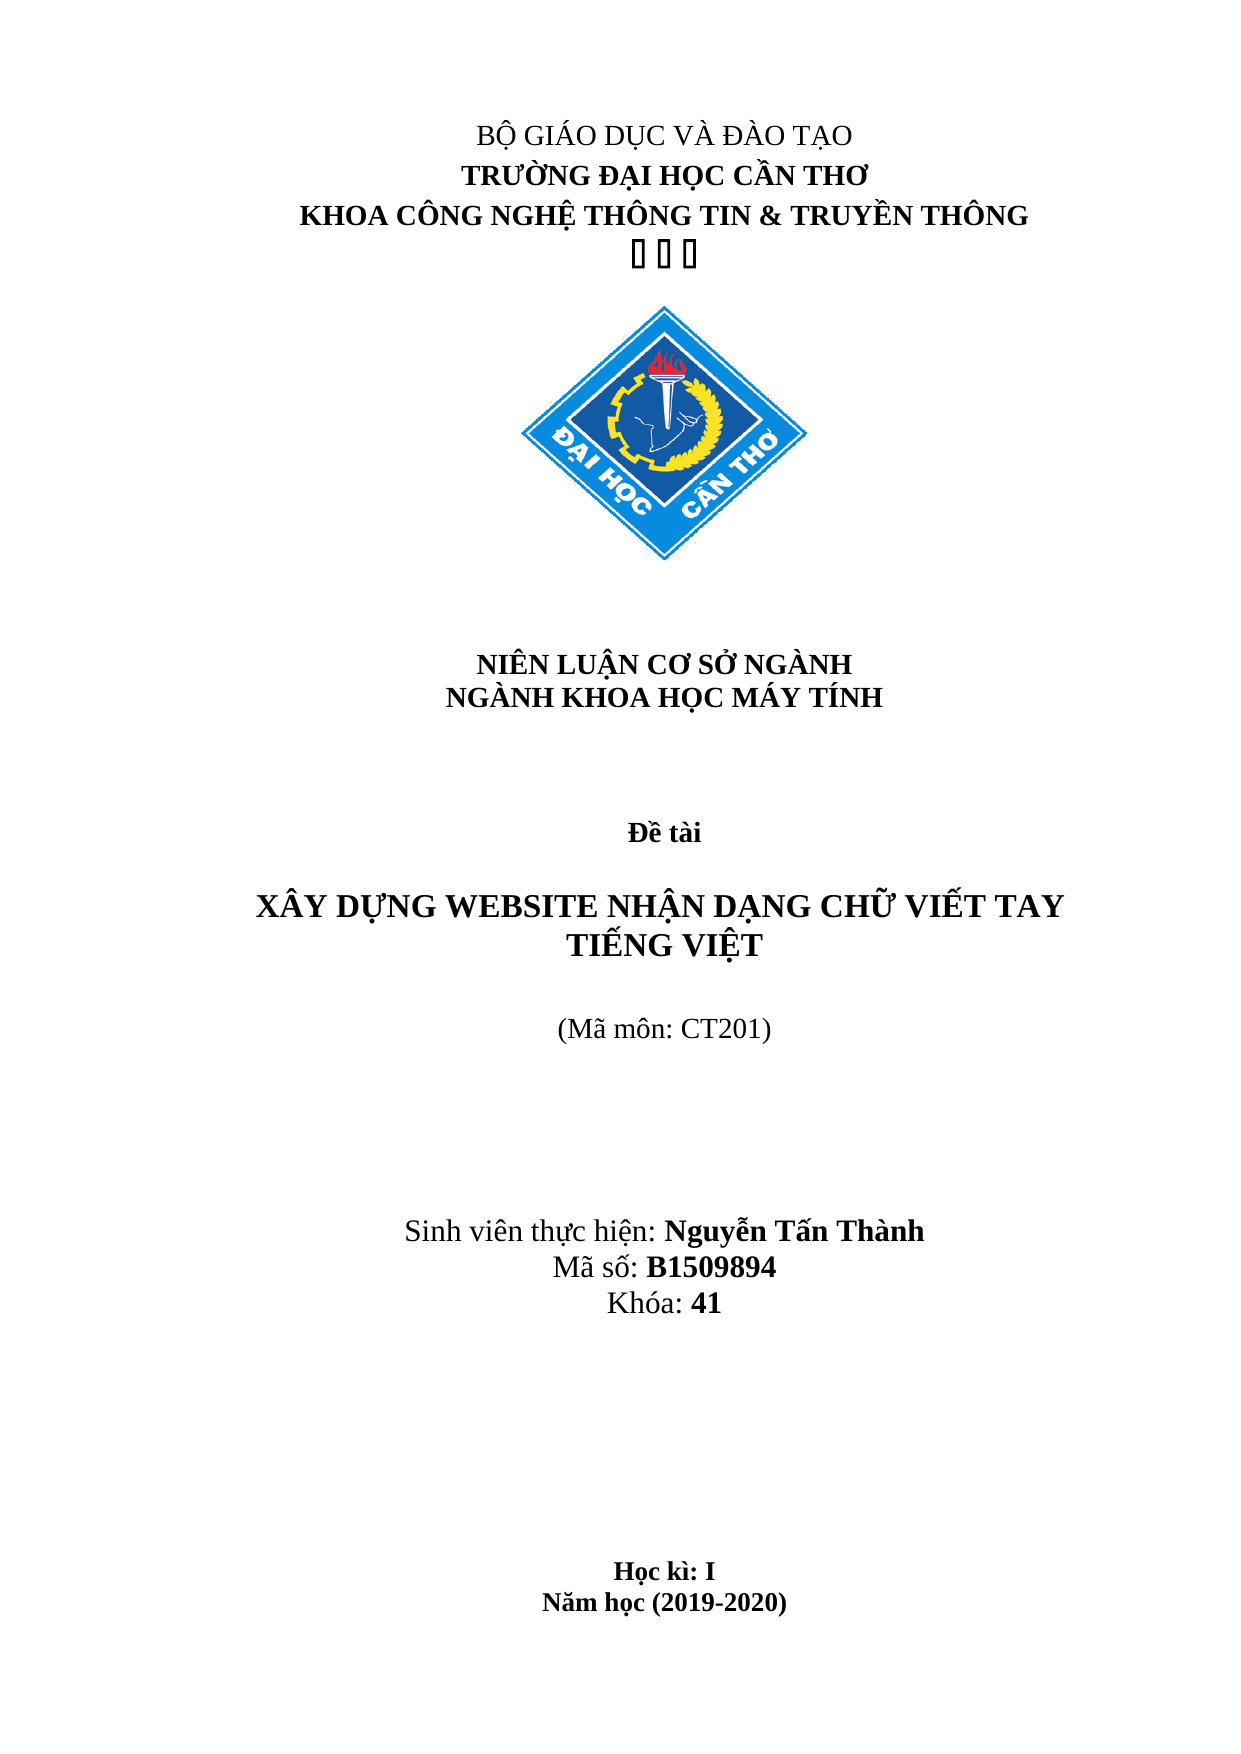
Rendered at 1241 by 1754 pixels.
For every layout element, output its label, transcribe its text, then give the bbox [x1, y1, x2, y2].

text Đề tài [177, 815, 1152, 848]
text TRƯỜNG ĐẠI HỌC CẦN THƠ [177, 158, 1152, 192]
text NGÀNH KHOA HỌC MÁY TÍNH [177, 681, 1152, 714]
text (Mã môn: CT201) [177, 1011, 1152, 1045]
text Mã số: B1509894 [177, 1248, 1152, 1284]
text Sinh viên thực hiện: Nguyễn Tấn Thành [177, 1212, 1152, 1248]
text Khóa: 41 [177, 1284, 1152, 1320]
text XÂY DỰNG WEBSITE NHẬN DẠNG CHỮ VIẾT TAY TIẾNG VIỆT [177, 887, 1152, 963]
text Năm học (2019-2020) [177, 1586, 1152, 1617]
text KHOA CÔNG NGHỆ THÔNG TIN & TRUYỀN THÔNG [177, 198, 1152, 232]
text BỘ GIÁO DỤC VÀ ĐÀO TẠO [177, 118, 1152, 152]
text NIÊN LUẬN CƠ SỞ NGÀNH [177, 647, 1152, 681]
picture [521, 305, 808, 561]
text Học kì: I [177, 1555, 1152, 1586]
